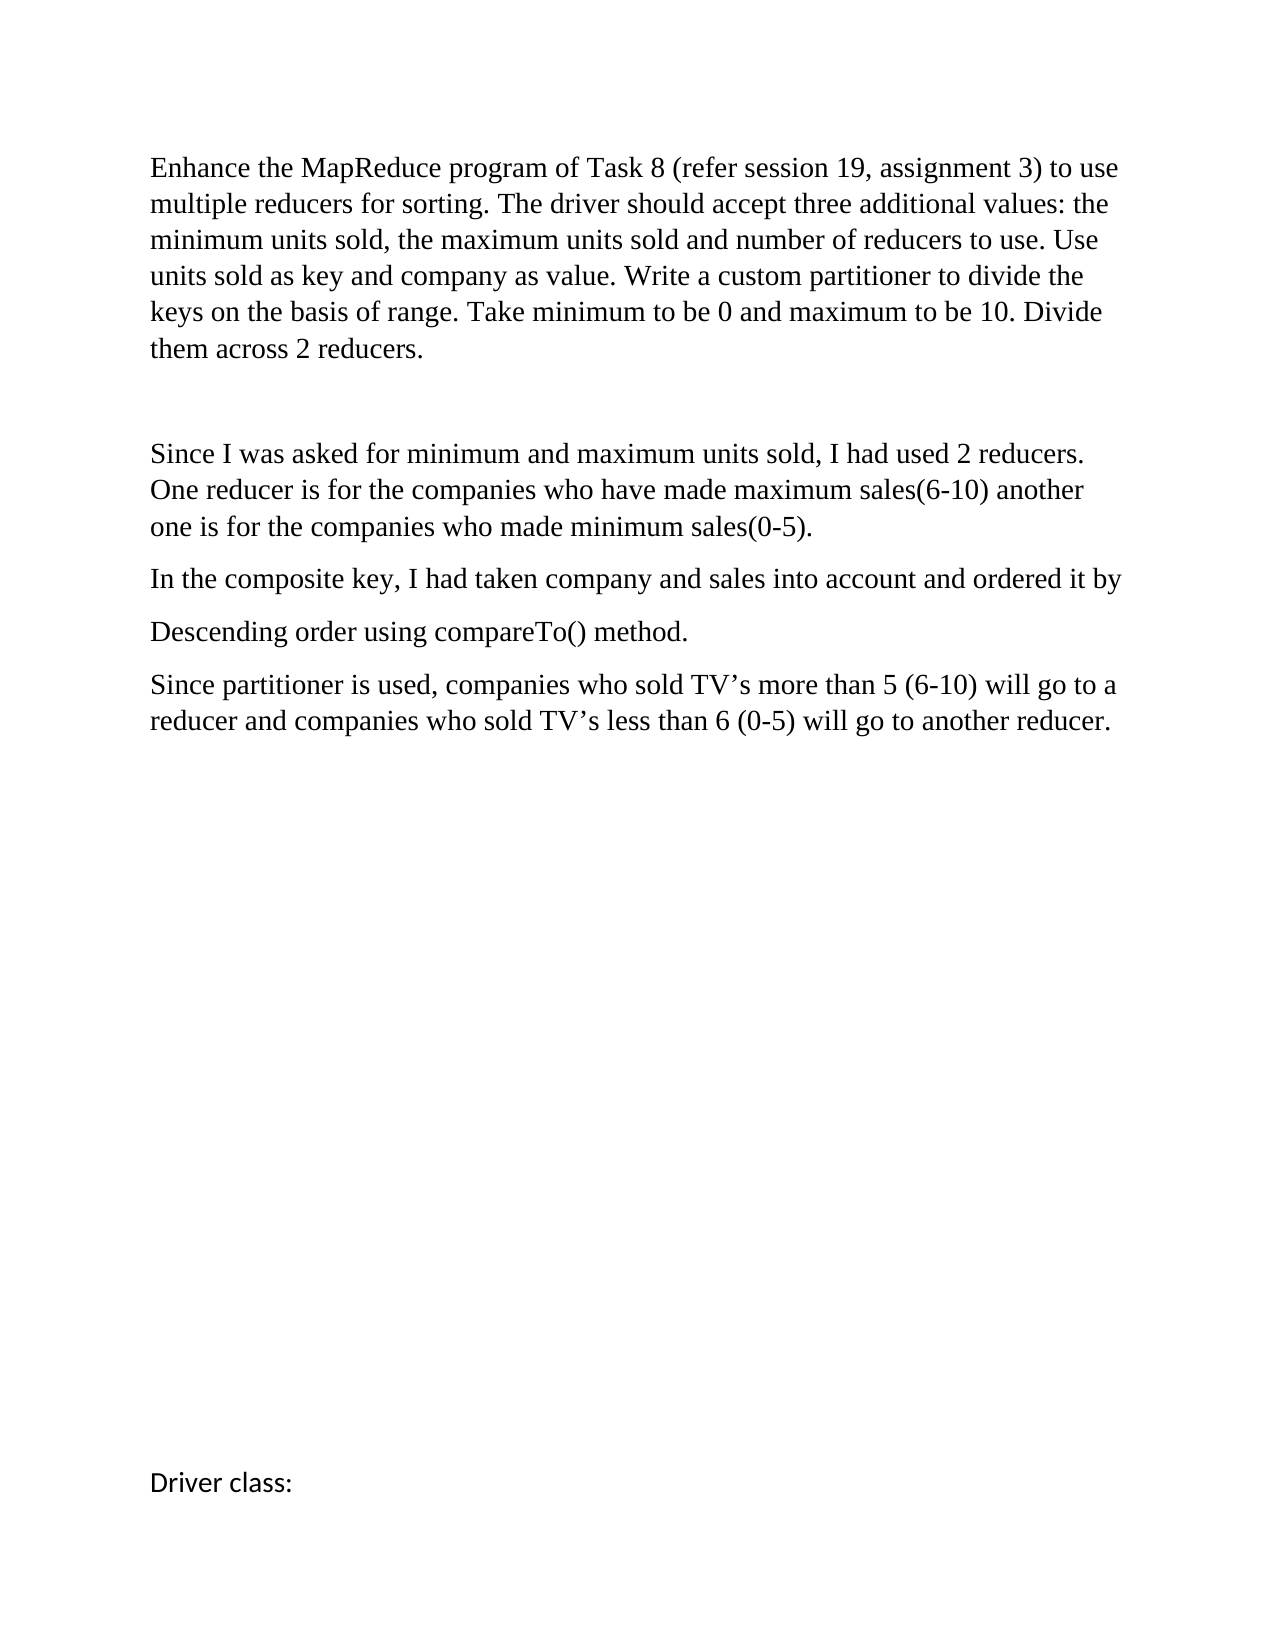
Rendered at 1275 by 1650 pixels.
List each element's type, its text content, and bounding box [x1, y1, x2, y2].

text Since I was asked for minimum and maximum units sold, I had used 2 reducers. One reducer is for the companies who have made maximum sales(6-10) another one is for the companies who made minimum sales(0-5). [150, 436, 1125, 542]
text In the composite key, I had taken company and sales into account and ordered it by [150, 561, 1125, 595]
text Enhance the MapReduce program of Task 8 (refer session 19, assignment 3) to use multiple reducers for sorting. The driver should accept three additional values: the minimum units sold, the maximum units sold and number of reducers to use. Use units sold as key and company as value. Write a custom partitioner to divide the keys on the basis of range. Take minimum to be 0 and maximum to be 10. Divide them across 2 reducers. [150, 150, 1125, 364]
text Since partitioner is used, companies who sold TV’s more than 5 (6-10) will go to a reducer and companies who sold TV’s less than 6 (0-5) will go to another reducer. [150, 667, 1125, 737]
text Descending order using compareTo() method. [150, 614, 1125, 648]
text Driver class: [150, 1464, 1125, 1500]
